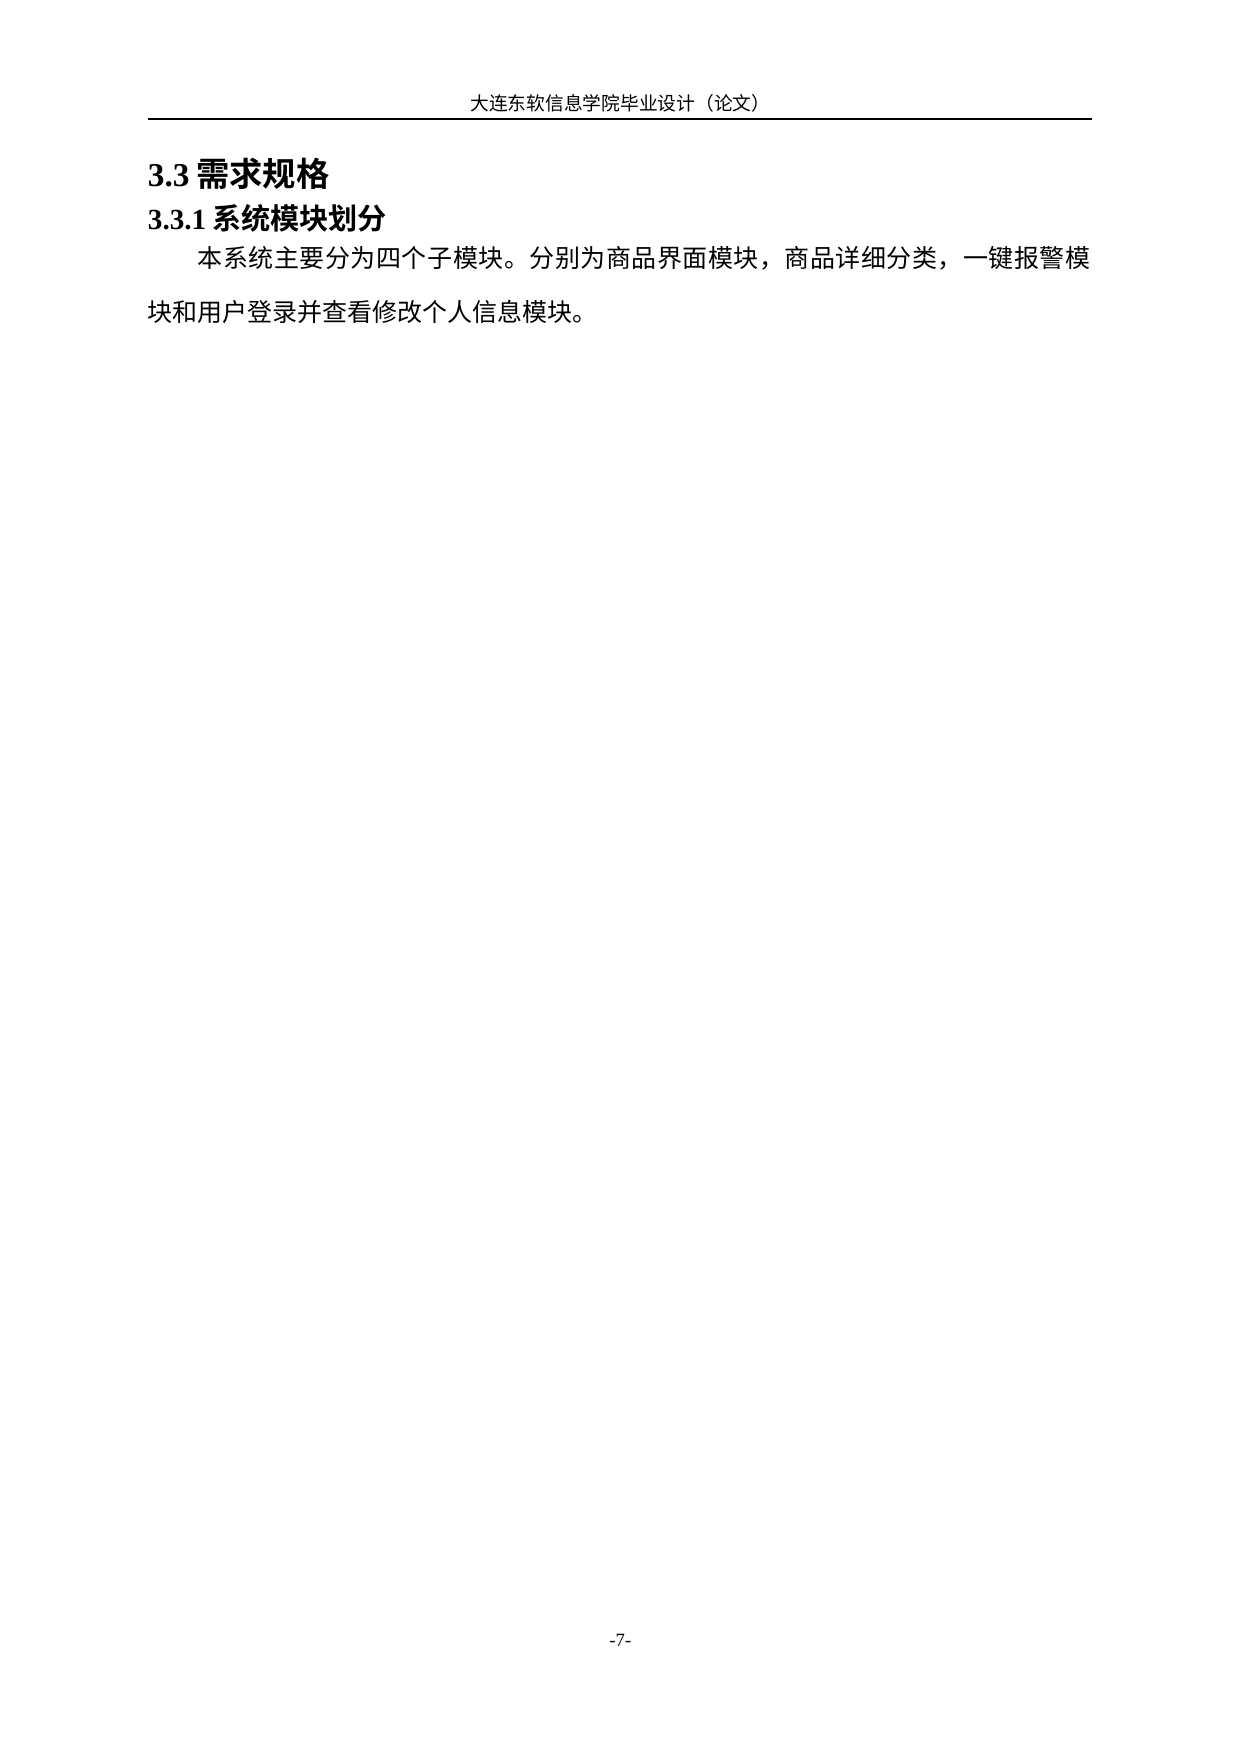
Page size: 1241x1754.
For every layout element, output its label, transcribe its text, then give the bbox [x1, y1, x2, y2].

subtitle 3.3.1系统模块划分 [148, 196, 1092, 238]
subtitle 3.3需求规格 [148, 148, 1092, 196]
text 本系统主要分为四个子模块。分别为商品界面模块，商品详细分类，一键报警模块和用户登录并查看修改个人信息模块。 [148, 238, 1092, 329]
